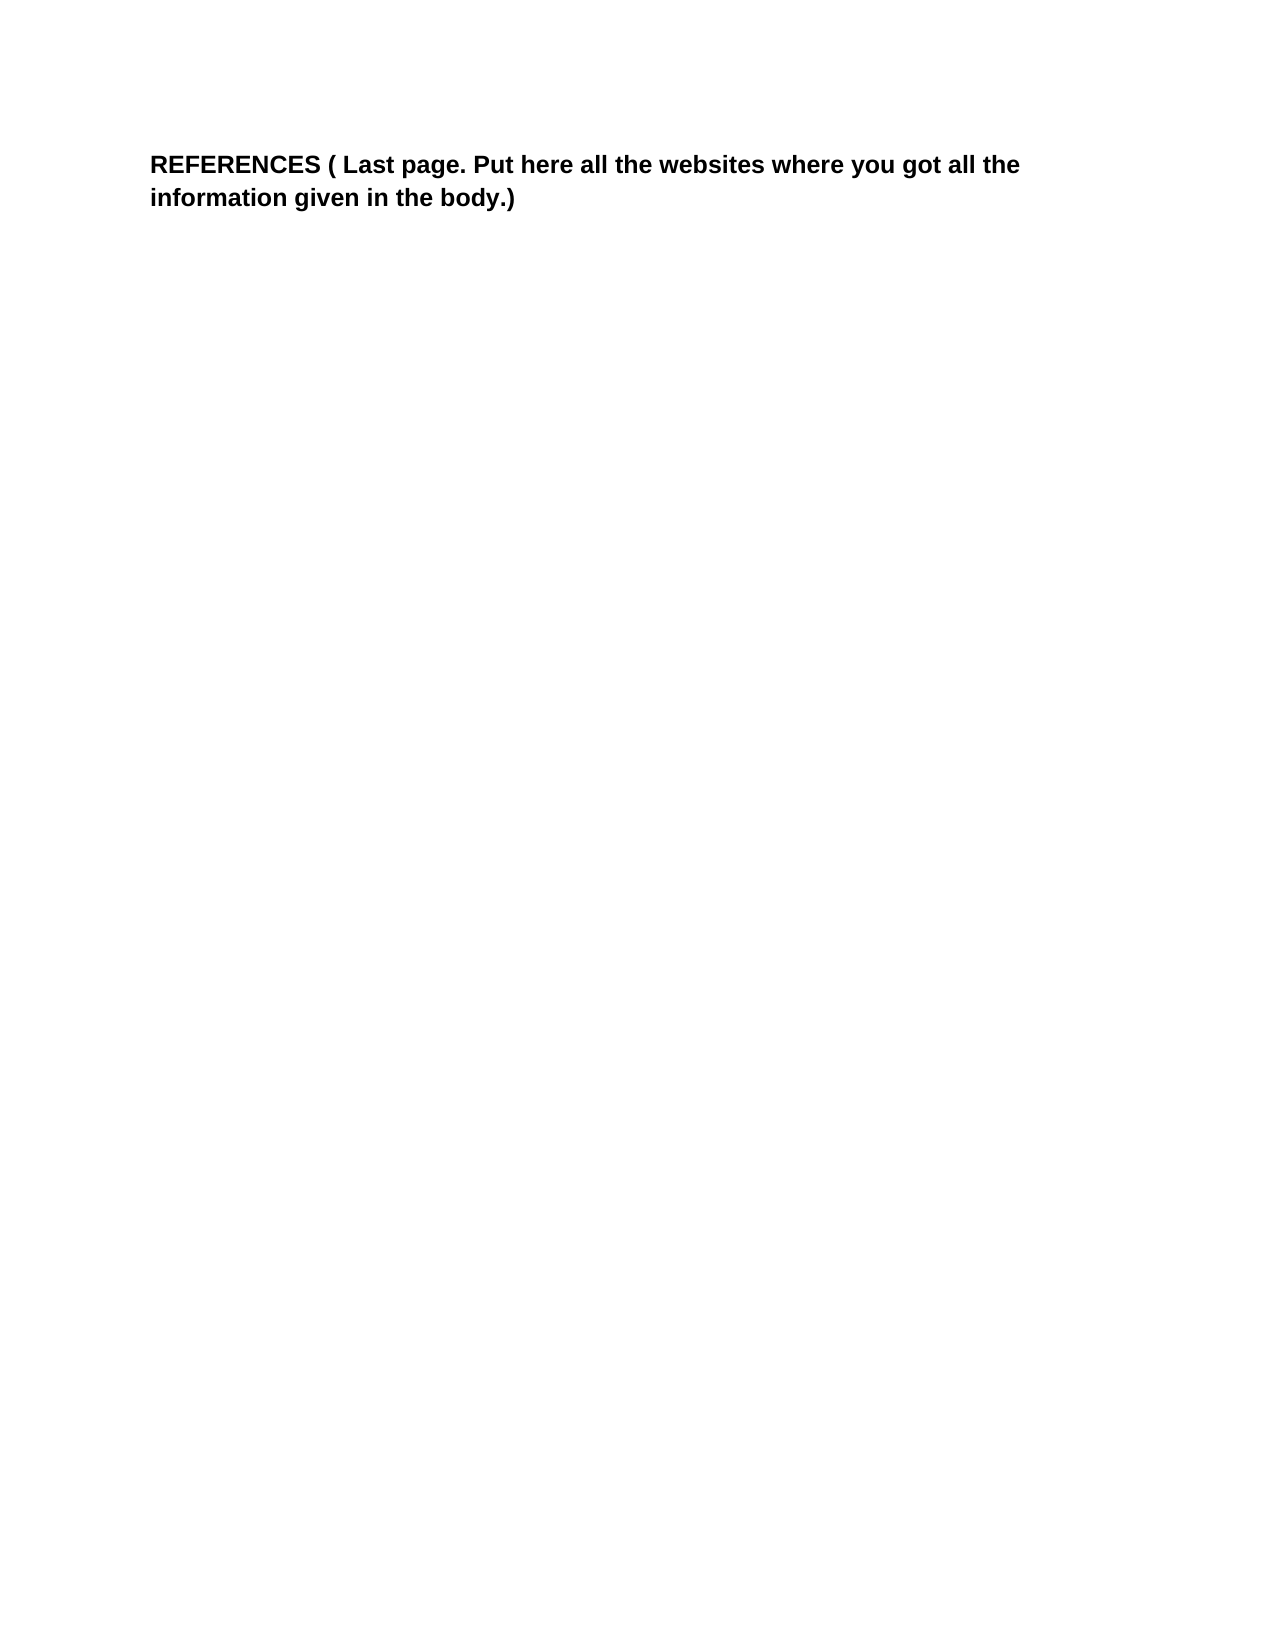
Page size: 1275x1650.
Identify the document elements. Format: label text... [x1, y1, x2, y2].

text REFERENCES ( Last page. Put here all the websites where you got all the information given in the body.) [150, 150, 1125, 212]
